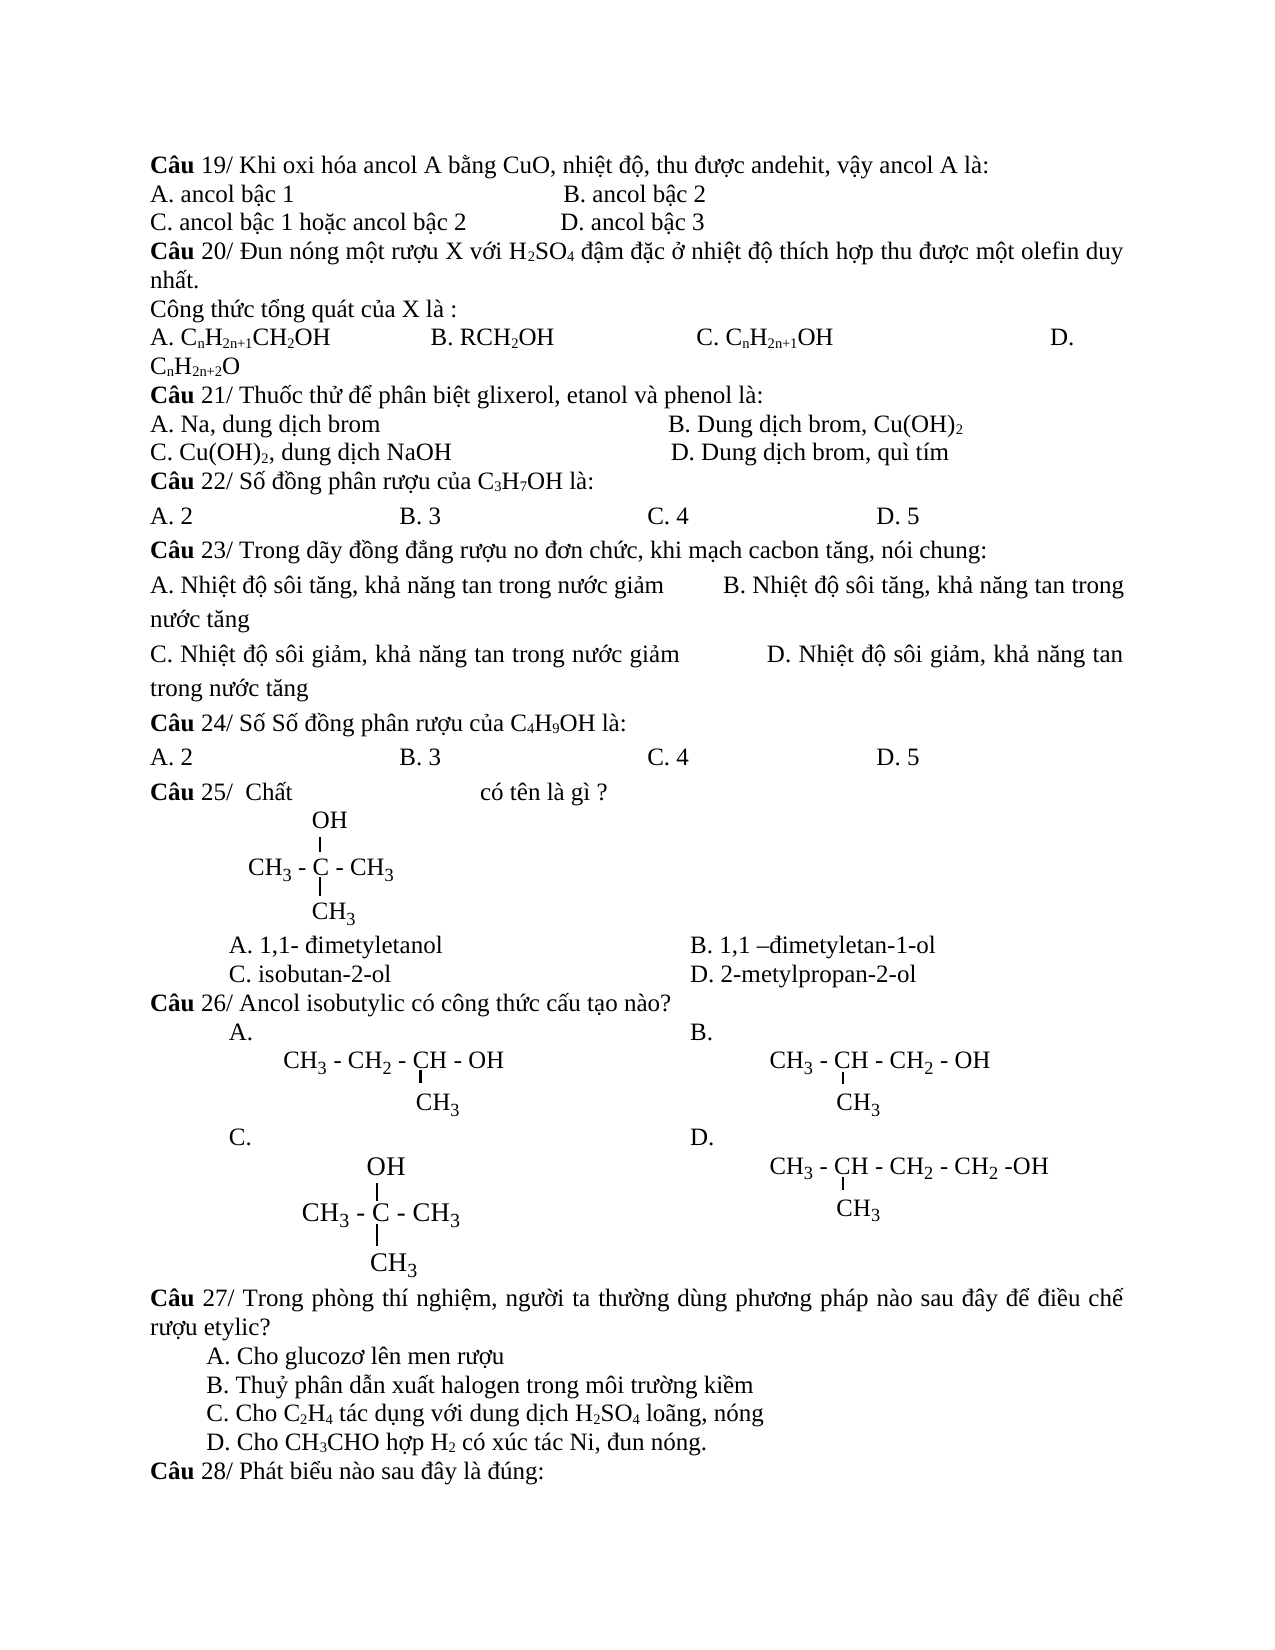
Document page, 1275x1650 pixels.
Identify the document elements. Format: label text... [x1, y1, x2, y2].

text C. Cu(OH)2, dung dịch NaOH D. Dung dịch brom, quì tím [150, 437, 1125, 466]
table_header A. 1,1- đimetyletanol [218, 930, 679, 959]
text Câu 19/ Khi oxi hóa ancol A bằng CuO, nhiệt độ, thu được andehit, vậy ancol A là: [150, 150, 1125, 179]
table_cell C. isobutan-2-ol [218, 959, 679, 988]
table_cell D. 2-metylpropan-2-ol [679, 959, 1140, 988]
text Câu 23/ Trong dãy đồng đẳng rượu no đơn chức, khi mạch cacbon tăng, nói chung: [150, 535, 1125, 564]
text A. CnH2n+1CH2OH B. RCH2OH C. CnH2n+1OH D. CnH2n+2O [150, 322, 1125, 380]
text A. Na, dung dịch brom B. Dung dịch brom, Cu(OH)2 [150, 409, 1125, 437]
text Câu 28/ Phát biểu nào sau đây là đúng: [150, 1456, 1125, 1485]
text C. Cho C2H4 tác dụng với dung dịch H2SO4 loãng, nóng [150, 1398, 1125, 1427]
table_cell C. [218, 1122, 679, 1283]
text A. Nhiệt độ sôi tăng, khả năng tan trong nước giảm B. Nhiệt độ sôi tăng, khả năng tan trong nước tăng [150, 570, 1125, 633]
text C. Nhiệt độ sôi giảm, khả năng tan trong nước giảm D. Nhiệt độ sôi giảm, khả năng tan trong nước tăng [150, 639, 1125, 702]
text A. 2 B. 3 C. 4 D. 5 [150, 501, 1125, 529]
text A. 2 B. 3 C. 4 D. 5 [150, 742, 1125, 771]
table_header B. 1,1 –đimetyletan-1-ol [679, 930, 1140, 959]
table_cell D. [679, 1122, 1140, 1283]
text C. ancol bậc 1 hoặc ancol bậc 2 D. ancol bậc 3 [150, 207, 1125, 236]
text A. ancol bậc 1 B. ancol bậc 2 [150, 179, 1125, 207]
table_header B. [679, 1017, 1140, 1122]
text Câu 26/ Ancol isobutylic có công thức cấu tạo nào? [150, 988, 1125, 1017]
text Câu 27/ Trong phòng thí nghiệm, người ta thường dùng phương pháp nào sau đây để điều chế rượu etylic? [150, 1283, 1125, 1341]
text Câu 20/ Đun nóng một rượu X với H2SO4 đậm đặc ở nhiệt độ thích hợp thu được một olefin duy nhất. [150, 236, 1125, 294]
text Câu 24/ Số Số đồng phân rượu của C4H9OH là: [150, 708, 1125, 736]
text Câu 21/ Thuốc thử để phân biệt glixerol, etanol và phenol là: [150, 380, 1125, 409]
text A. Cho glucozơ lên men rượu [150, 1341, 1125, 1370]
text Công thức tổng quát của X là : [150, 294, 1125, 322]
text D. Cho CH3CHO hợp H2 có xúc tác Ni, đun nóng. [150, 1427, 1125, 1456]
text Câu 22/ Số đồng phân rượu của C3H7OH là: [150, 466, 1125, 495]
text Câu 25/ Chất có tên là gì ? [150, 777, 1125, 805]
table_header A. [218, 1017, 679, 1122]
text B. Thuỷ phân dẫn xuất halogen trong môi trường kiềm [150, 1370, 1125, 1398]
